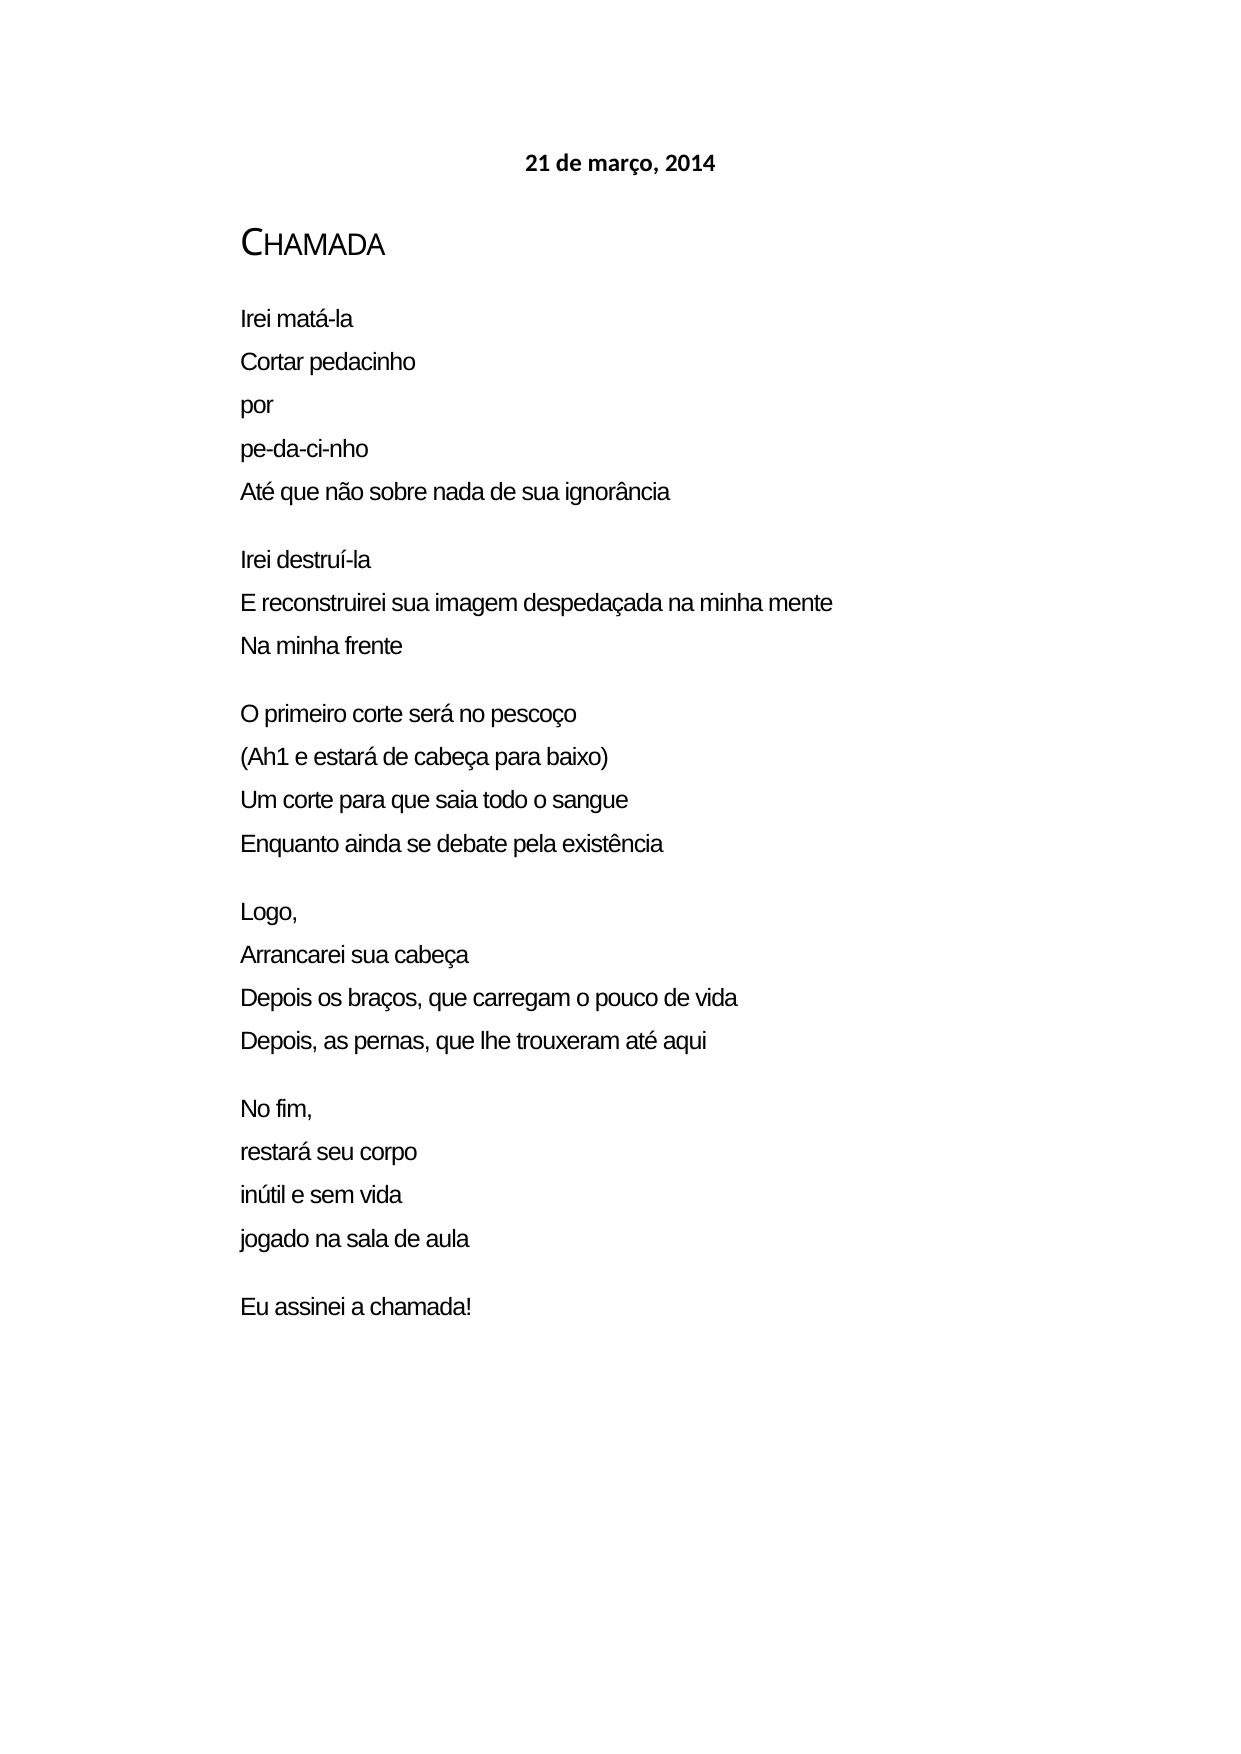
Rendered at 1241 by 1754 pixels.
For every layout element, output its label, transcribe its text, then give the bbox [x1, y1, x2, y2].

text Logo, Arrancarei sua cabeça Depois os braços, que carregam o pouco de vida Depois, as pernas, que lhe trouxeram até aqui [240, 897, 1063, 1055]
text No fim, restará seu corpo inútil e sem vida jogado na sala de aula [240, 1094, 1063, 1252]
text Eu assinei a chamada! [240, 1292, 1063, 1320]
text O primeiro corte será no pescoço (Ah1 e estará de cabeça para baixo) Um corte para que saia todo o sangue Enquanto ainda se debate pela existência [240, 699, 1063, 857]
text 21 de março, 2014 [177, 148, 1063, 178]
text Irei matá-la Cortar pedacinho por pe-da-ci-nho Até que não sobre nada de sua ignorância [240, 304, 1063, 505]
subtitle Chamada [240, 216, 1063, 267]
text Irei destruí-la E reconstruirei sua imagem despedaçada na minha mente Na minha frente [240, 545, 1063, 660]
